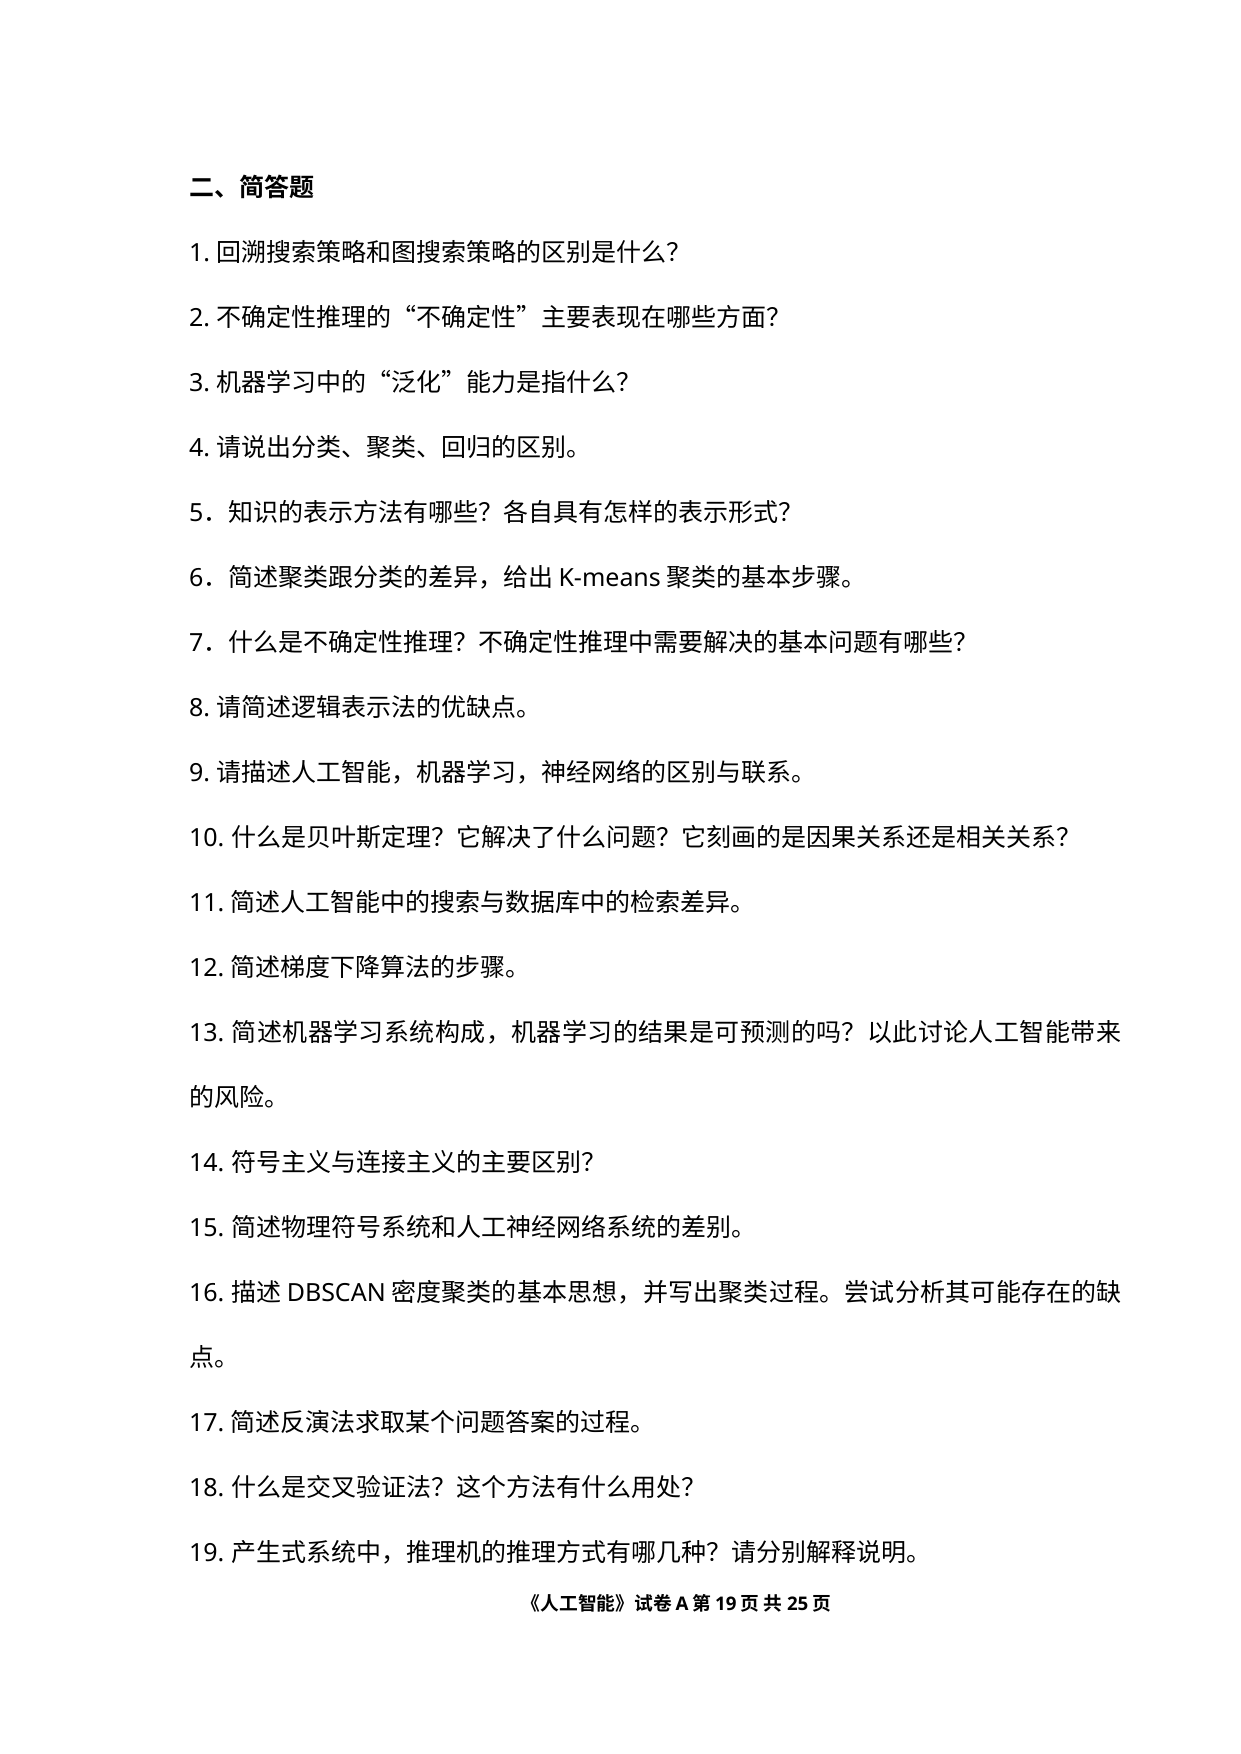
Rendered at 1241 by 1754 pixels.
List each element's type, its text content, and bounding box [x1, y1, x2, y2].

text 16. 描述DBSCAN密度聚类的基本思想，并写出聚类过程。尝试分析其可能存在的缺点。 [189, 1258, 1122, 1388]
text 8. 请简述逻辑表示法的优缺点。 [189, 673, 1122, 738]
text 5．知识的表示方法有哪些？各自具有怎样的表示形式？ [189, 478, 1122, 543]
text 3. 机器学习中的“泛化”能力是指什么？ [189, 348, 1122, 413]
text 10. 什么是贝叶斯定理？它解决了什么问题？它刻画的是因果关系还是相关关系？ [189, 803, 1122, 868]
text 17. 简述反演法求取某个问题答案的过程。 [189, 1388, 1122, 1453]
text 9. 请描述人工智能，机器学习，神经网络的区别与联系。 [189, 738, 1122, 803]
text 18. 什么是交叉验证法？这个方法有什么用处？ [189, 1453, 1122, 1518]
text 19. 产生式系统中，推理机的推理方式有哪几种？请分别解释说明。 [189, 1518, 1122, 1583]
text 11. 简述人工智能中的搜索与数据库中的检索差异。 [189, 868, 1122, 933]
text 13. 简述机器学习系统构成，机器学习的结果是可预测的吗？以此讨论人工智能带来的风险。 [189, 998, 1122, 1128]
text 7．什么是不确定性推理？不确定性推理中需要解决的基本问题有哪些？ [189, 608, 1122, 673]
text 2. 不确定性推理的“不确定性”主要表现在哪些方面？ [189, 283, 1122, 348]
text 14. 符号主义与连接主义的主要区别？ [189, 1128, 1122, 1193]
text 4. 请说出分类、聚类、回归的区别。 [189, 413, 1122, 478]
text 15. 简述物理符号系统和人工神经网络系统的差别。 [189, 1193, 1122, 1258]
text 二、简答题 [189, 153, 1122, 218]
text 12. 简述梯度下降算法的步骤。 [189, 933, 1122, 998]
text 6．简述聚类跟分类的差异，给出K-means聚类的基本步骤。 [189, 543, 1122, 608]
text 1. 回溯搜索策略和图搜索策略的区别是什么？ [189, 218, 1122, 283]
